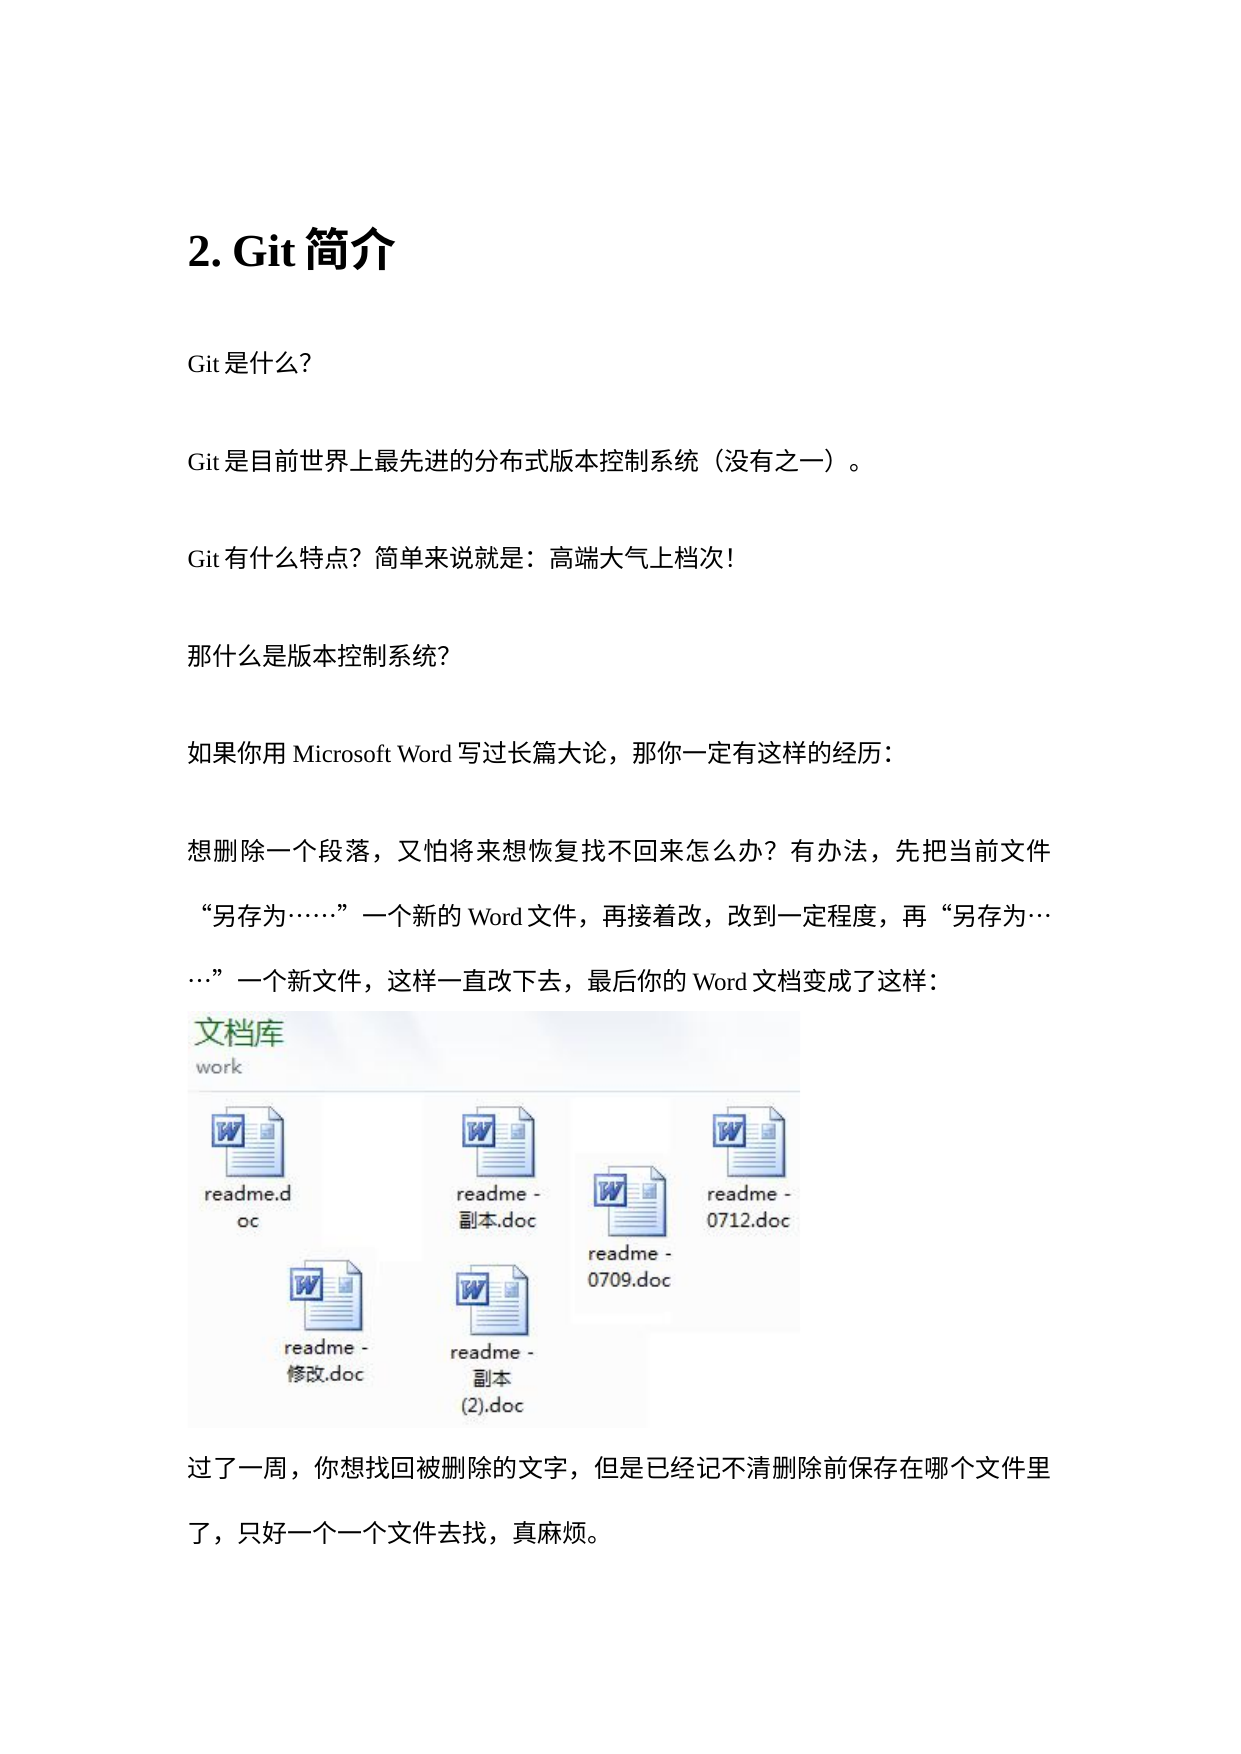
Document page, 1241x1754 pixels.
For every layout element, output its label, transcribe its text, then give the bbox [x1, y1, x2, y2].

text Git有什么特点？简单来说就是：高端大气上档次！ [187, 524, 1053, 589]
text Git是目前世界上最先进的分布式版本控制系统（没有之一）。 [187, 427, 1053, 492]
text Git是什么？ [187, 329, 1053, 394]
text 那什么是版本控制系统？ [187, 622, 1053, 687]
picture [187, 1011, 800, 1428]
text 过了一周，你想找回被删除的文字，但是已经记不清删除前保存在哪个文件里了，只好一个一个文件去找，真麻烦。 [187, 1434, 1053, 1564]
text 想删除一个段落，又怕将来想恢复找不回来怎么办？有办法，先把当前文件“另存为……”一个新的Word文件，再接着改，改到一定程度，再“另存为……”一个新文件，这样一直改下去，最后你的Word文档变成了这样： [187, 817, 1053, 1012]
text 如果你用Microsoft Word写过长篇大论，那你一定有这样的经历： [187, 719, 1053, 784]
subtitle Git简介 [187, 197, 1053, 295]
